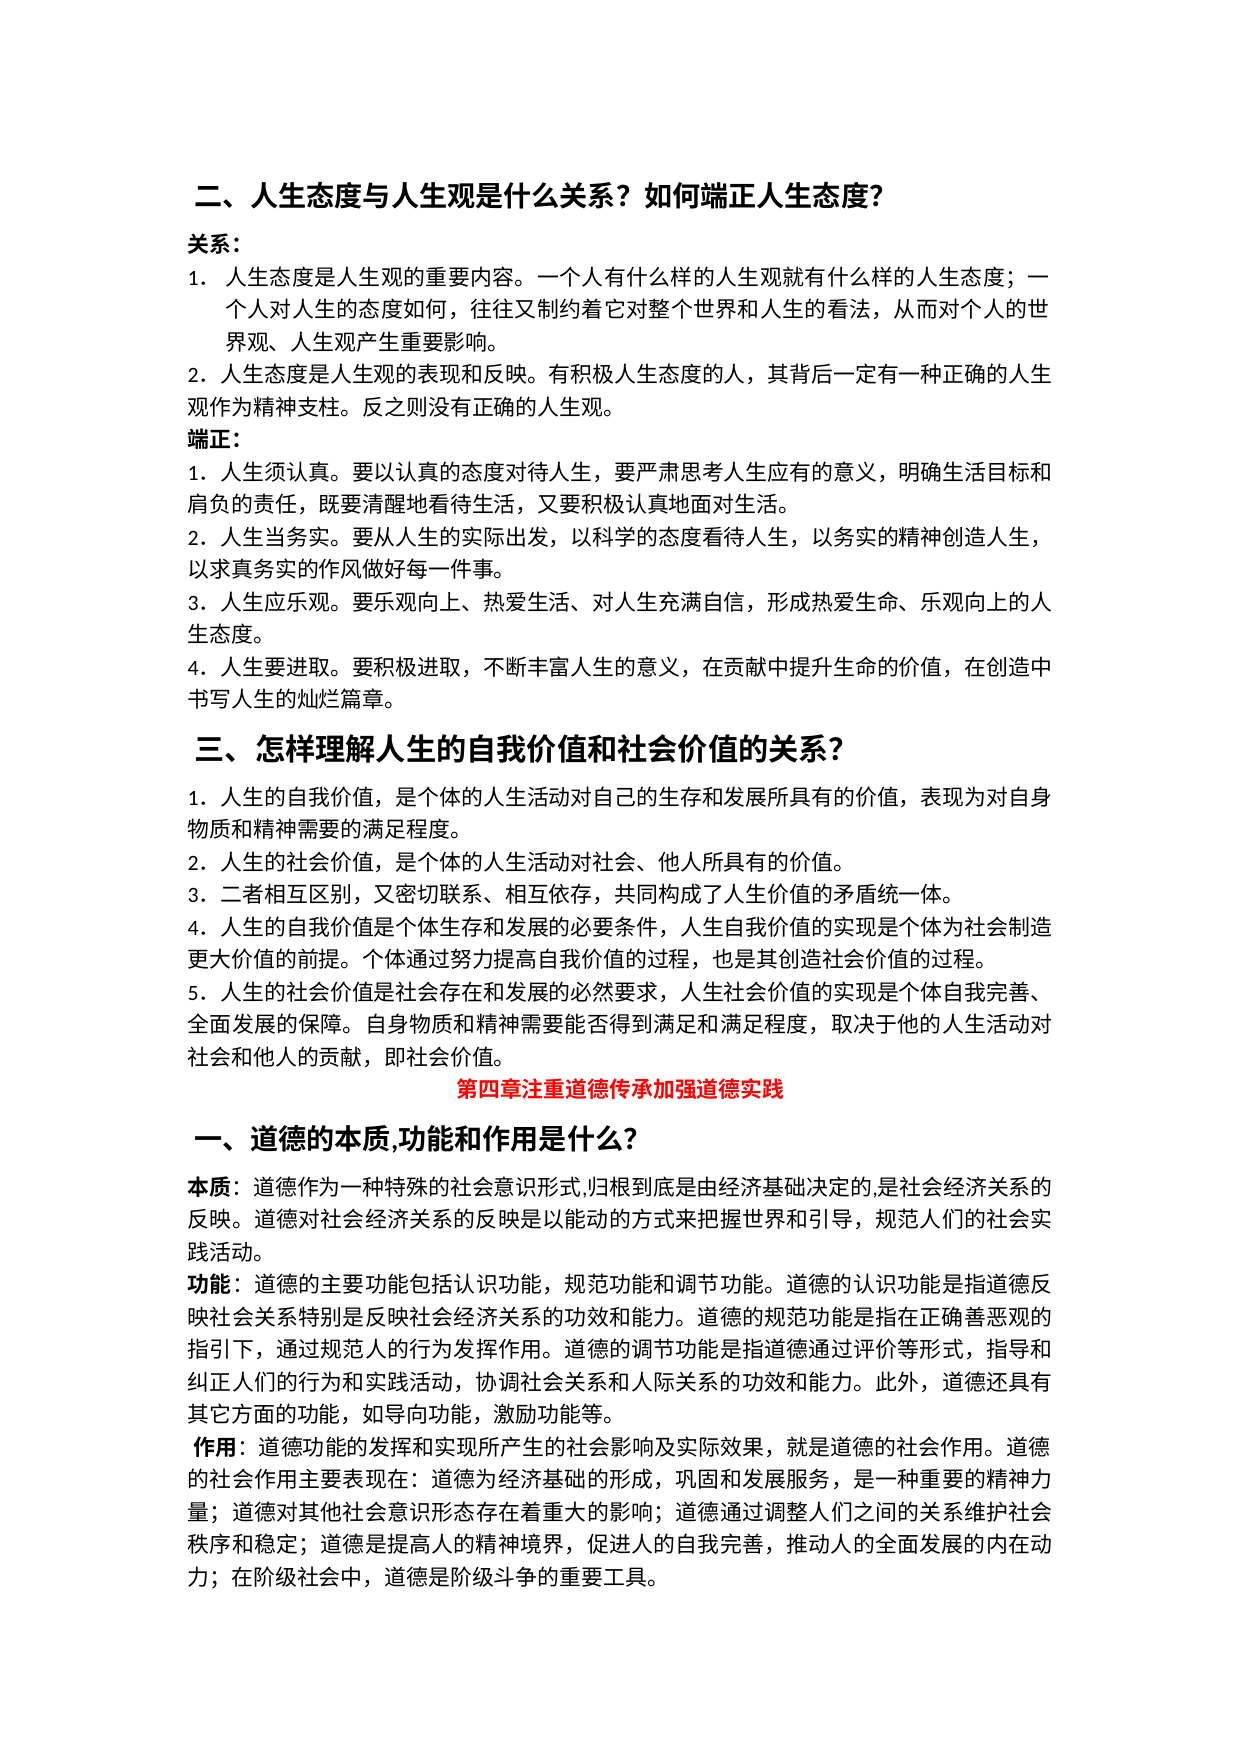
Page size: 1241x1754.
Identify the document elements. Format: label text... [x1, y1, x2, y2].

text 2．人生态度是人生观的表现和反映。有积极人生态度的人，其背后一定有一种正确的人生观作为精神支柱。反之则没有正确的人生观。 [187, 357, 1053, 422]
text 一、道德的本质,功能和作用是什么？ [187, 1104, 1053, 1169]
text 3．二者相互区别，又密切联系、相互依存，共同构成了人生价值的矛盾统一体。 [187, 877, 1053, 909]
list 人生态度是人生观的重要内容。一个人有什么样的人生观就有什么样的人生态度；一个人对人生的态度如何，往往又制约着它对整个世界和人生的看法，从而对个人的世界观、人生观产生重要影响。 [187, 259, 1053, 357]
text 本质：道德作为一种特殊的社会意识形式,归根到底是由经济基础决定的,是社会经济关系的反映。道德对社会经济关系的反映是以能动的方式来把握世界和引导，规范人们的社会实践活动。 [187, 1169, 1053, 1267]
text 1．人生须认真。要以认真的态度对待人生，要严肃思考人生应有的意义，明确生活目标和肩负的责任，既要清醒地看待生活，又要积极认真地面对生活。 [187, 454, 1053, 519]
text 2．人生的社会价值，是个体的人生活动对社会、他人所具有的价值。 [187, 844, 1053, 877]
text 2．人生当务实。要从人生的实际出发，以科学的态度看待人生，以务实的精神创造人生，以求真务实的作风做好每一件事。 [187, 519, 1053, 584]
text 端正： [187, 422, 1053, 454]
text 4．人生要进取。要积极进取，不断丰富人生的意义，在贡献中提升生命的价值，在创造中书写人生的灿烂篇章。 [187, 649, 1053, 714]
text 第四章注重道德传承加强道德实践 [187, 1072, 1053, 1104]
text 作用：道德功能的发挥和实现所产生的社会影响及实际效果，就是道德的社会作用。道德的社会作用主要表现在：道德为经济基础的形成，巩固和发展服务，是一种重要的精神力量；道德对其他社会意识形态存在着重大的影响；道德通过调整人们之间的关系维护社会秩序和稳定；道德是提高人的精神境界，促进人的自我完善，推动人的全面发展的内在动力；在阶级社会中，道德是阶级斗争的重要工具。 [187, 1429, 1053, 1592]
text 4．人生的自我价值是个体生存和发展的必要条件，人生自我价值的实现是个体为社会制造更大价值的前提。个体通过努力提高自我价值的过程，也是其创造社会价值的过程。 [187, 909, 1053, 974]
text 关系： [187, 227, 1053, 259]
text 三、怎样理解人生的自我价值和社会价值的关系？ [187, 714, 1053, 779]
text 二、人生态度与人生观是什么关系？如何端正人生态度？ [187, 162, 1053, 227]
text 1．人生的自我价值，是个体的人生活动对自己的生存和发展所具有的价值，表现为对自身物质和精神需要的满足程度。 [187, 779, 1053, 844]
text 功能：道德的主要功能包括认识功能，规范功能和调节功能。道德的认识功能是指道德反映社会关系特别是反映社会经济关系的功效和能力。道德的规范功能是指在正确善恶观的指引下，通过规范人的行为发挥作用。道德的调节功能是指道德通过评价等形式，指导和纠正人们的行为和实践活动，协调社会关系和人际关系的功效和能力。此外，道德还具有其它方面的功能，如导向功能，激励功能等。 [187, 1267, 1053, 1429]
text 3．人生应乐观。要乐观向上、热爱生活、对人生充满自信，形成热爱生命、乐观向上的人生态度。 [187, 584, 1053, 649]
text 5．人生的社会价值是社会存在和发展的必然要求，人生社会价值的实现是个体自我完善、全面发展的保障。自身物质和精神需要能否得到满足和满足程度，取决于他的人生活动对社会和他人的贡献，即社会价值。 [187, 974, 1053, 1072]
